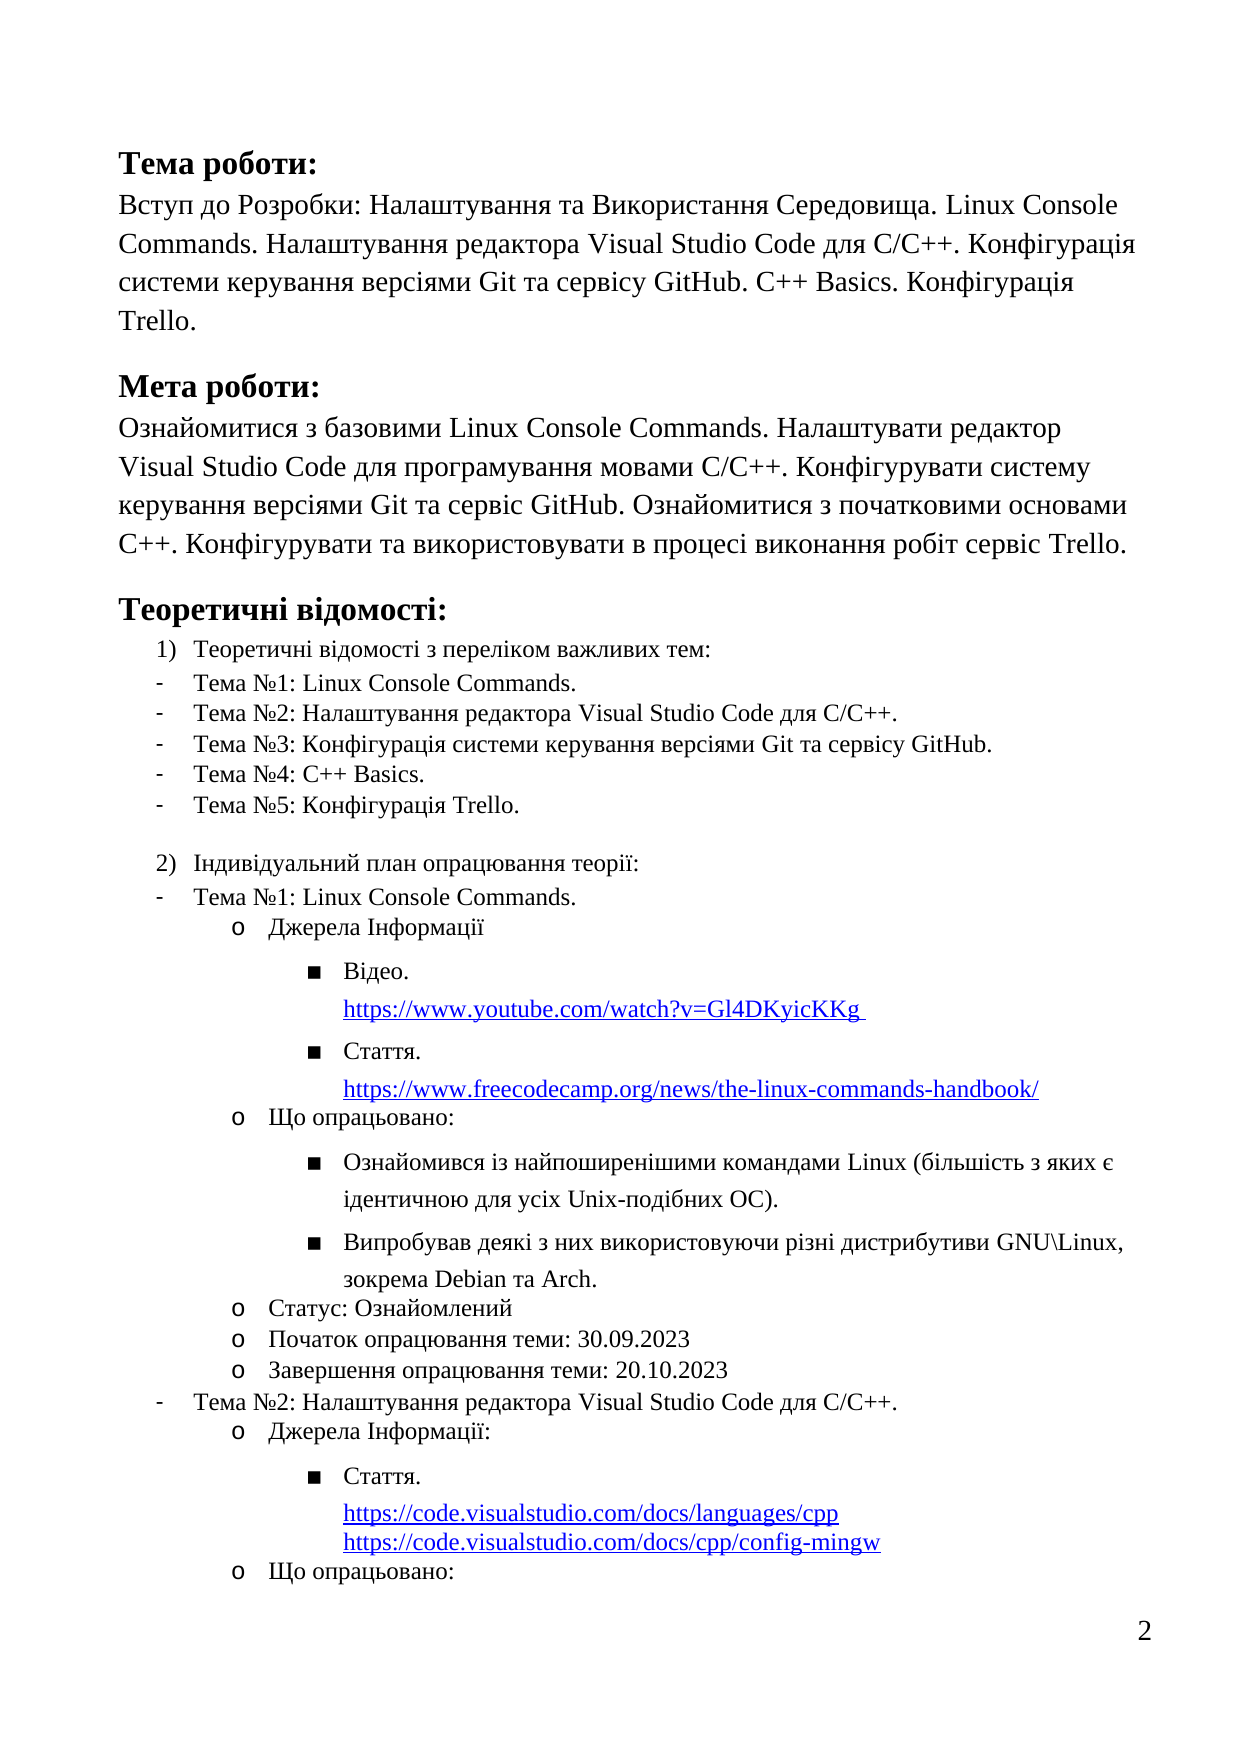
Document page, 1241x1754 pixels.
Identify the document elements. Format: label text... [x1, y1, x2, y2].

list Що опрацьовано: [231, 1102, 1152, 1133]
list Стаття. [306, 1447, 1152, 1498]
list Відео. [306, 942, 1152, 994]
list Тема №4: C++ Basics. [156, 758, 1152, 789]
list Випробував деякі з них використовуючи різні дистрибутиви GNU\Linux, зокрема Debian та Arch. [306, 1213, 1152, 1293]
list Джерела Інформації [231, 912, 1152, 942]
list Тема №2: Налаштування редактора Visual Studio Code для C/C++. [156, 1386, 1152, 1416]
list Тема №1: Linux Console Commands. [156, 667, 1152, 697]
list Стаття. [306, 1022, 1152, 1074]
list Початок опрацювання теми: 30.09.2023 [231, 1324, 1152, 1355]
list Тема №1: Linux Console Commands. [156, 881, 1152, 912]
subtitle Тема роботи: [118, 143, 1152, 181]
list Тема №3: Конфігурація системи керування версіями Git та сервісу GitHub. [156, 728, 1152, 758]
list Статус: Ознайомлений [231, 1293, 1152, 1324]
text Ознайомитися з базовими Linux Console Commands. Налаштувати редактор Visual Studio Code для програмування мовами C/C++. Конфігурувати систему керування версіями Git та сервіс GitHub. Ознайомитися з початковими основами C++. Конфігурувати та використовувати в процесі виконання робіт сервіс Trello. [118, 410, 1152, 559]
text https://www.youtube.com/watch?v=Gl4DKyicKKg [343, 994, 1152, 1022]
subtitle Теоретичні відомості: [118, 589, 1152, 628]
subtitle Мета роботи: [118, 366, 1152, 405]
list Тема №2: Налаштування редактора Visual Studio Code для C/C++. [156, 697, 1152, 728]
list Джерела Інформації: [231, 1416, 1152, 1447]
text https://code.visualstudio.com/docs/languages/cpp [343, 1498, 1152, 1527]
text https://www.freecodecamp.org/news/the-linux-commands-handbook/ [343, 1074, 1152, 1102]
list Що опрацьовано: [231, 1556, 1152, 1587]
text https://code.visualstudio.com/docs/cpp/config-mingw [343, 1527, 1152, 1556]
list Теоретичні відомості з переліком важливих тем: [156, 634, 1152, 662]
list Індивідуальний план опрацювання теорії: [156, 848, 1152, 877]
list Завершення опрацювання теми: 20.10.2023 [231, 1355, 1152, 1386]
list Ознайомився із найпоширенішими командами Linux (більшість з яких є ідентичною для усіх Unix-подібних ОС). [306, 1133, 1152, 1213]
list Тема №5: Конфігурація Trello. [156, 789, 1152, 819]
text Вступ до Розробки: Налаштування та Використання Середовища. Linux Console Commands. Налаштування редактора Visual Studio Code для C/C++. Конфігурація системи керування версіями Git та сервісу GitHub. C++ Basics. Конфігурація Trello. [118, 187, 1152, 336]
